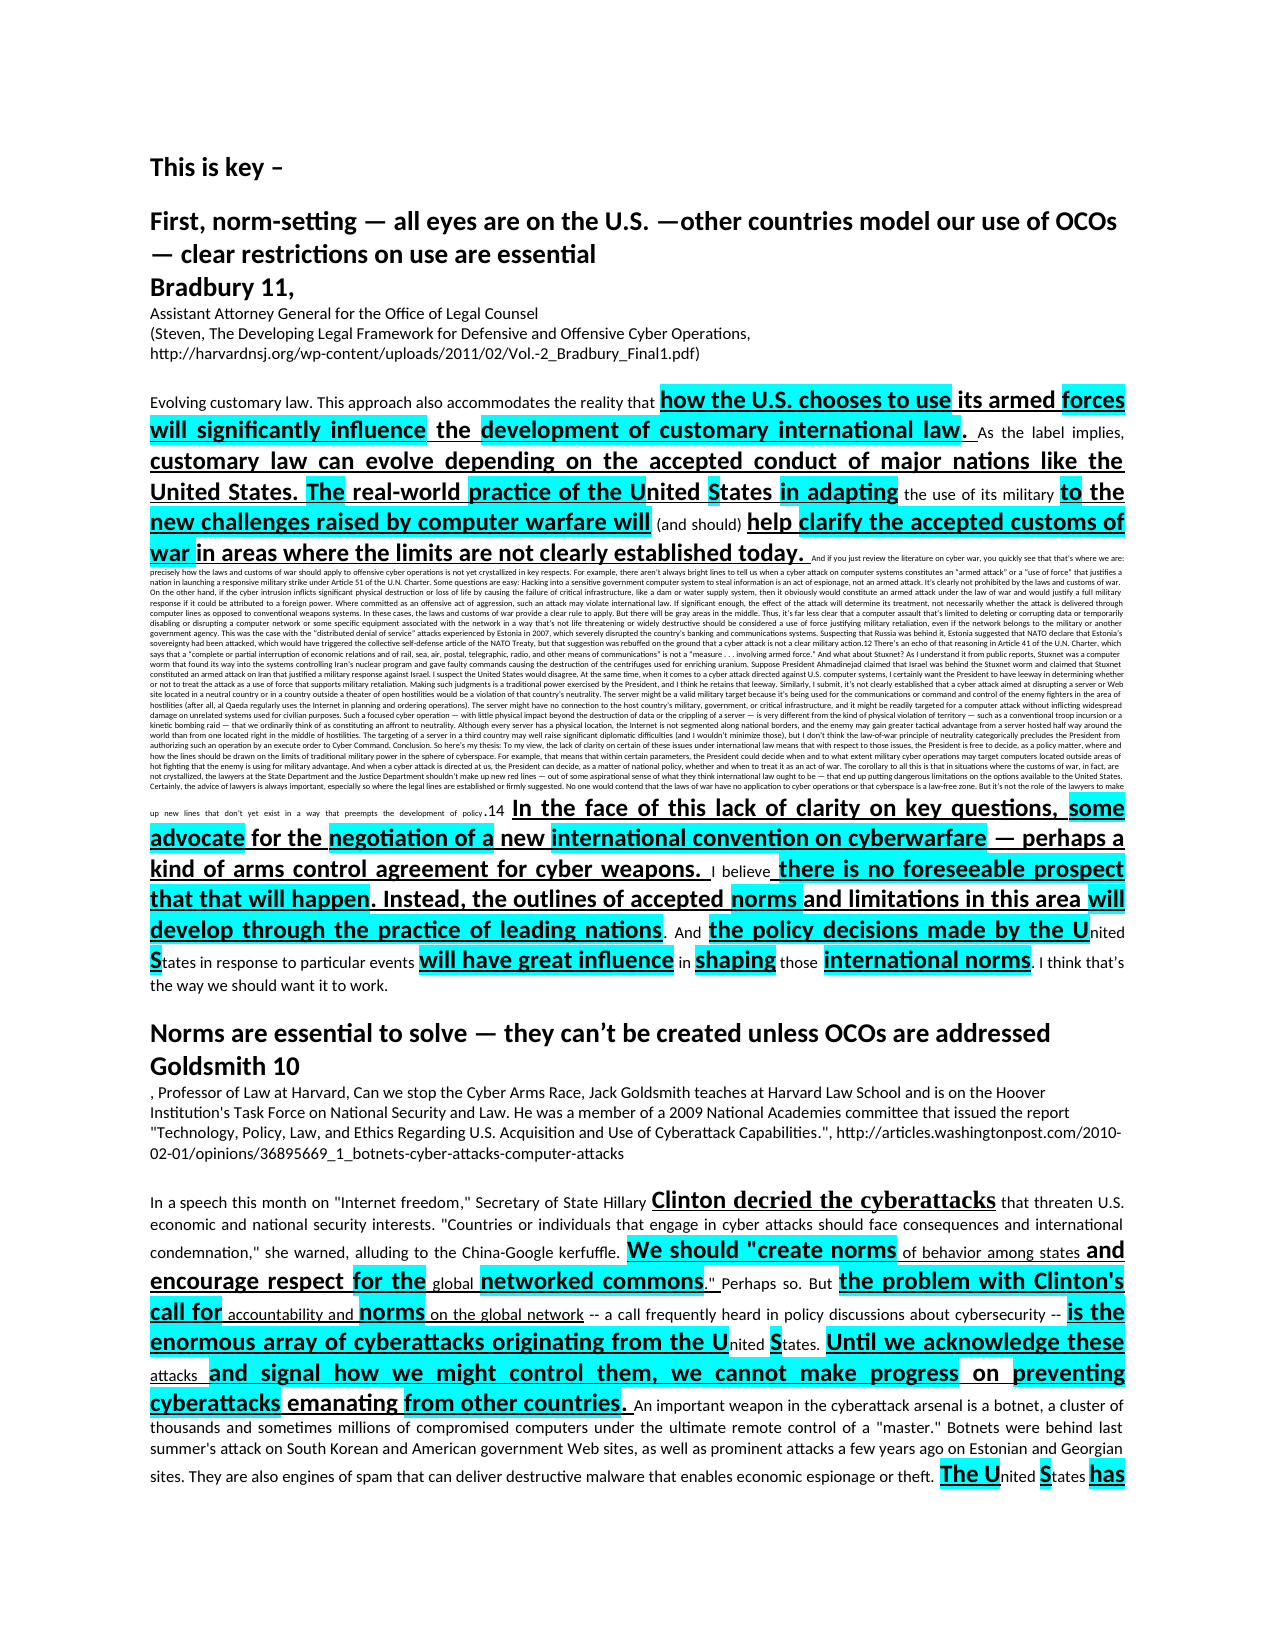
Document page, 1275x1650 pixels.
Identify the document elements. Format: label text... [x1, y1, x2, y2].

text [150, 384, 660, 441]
text First, norm-setting — all eyes are on the U.S. —other countries model our use of OCOs — clear restrictions on use are essential [150, 204, 1125, 270]
text , Professor of Law at Harvard, Can we stop the Cyber Arms Race, Jack Goldsmith teaches at Harvard Law School and is on the Hoover Institution's Task Force on National Security and Law. He was a member of a 2009 National Academies committee that issued the report "Technology, Policy, Law, and Ethics Regarding U.S. Acquisition and Use of Cyberattack Capabilities.", http://articles.washingtonpost.com/2010-02-01/opinions/36895669_1_botnets-cyber-attacks-computer-attacks [150, 1082, 1125, 1163]
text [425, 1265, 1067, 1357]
text Norms are essential to solve — they can’t be created unless OCOs are addressed [150, 1016, 1125, 1049]
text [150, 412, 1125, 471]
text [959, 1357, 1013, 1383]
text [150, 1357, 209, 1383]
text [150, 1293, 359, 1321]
text Bradbury 11, [150, 270, 1125, 303]
text This is key – [150, 150, 1125, 183]
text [150, 1384, 1125, 1489]
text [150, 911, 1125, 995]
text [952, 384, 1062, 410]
text (Steven, The Developing Legal Framework for Defensive and Offensive Cyber Operations, http://harvardnsj.org/wp-content/uploads/2011/02/Vol.-2_Bradbury_Final1.pdf) [150, 323, 1125, 364]
text Assistant Attorney General for the Office of Legal Counsel [150, 303, 1125, 323]
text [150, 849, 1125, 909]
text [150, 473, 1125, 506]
text Goldsmith 10 [150, 1049, 1125, 1082]
